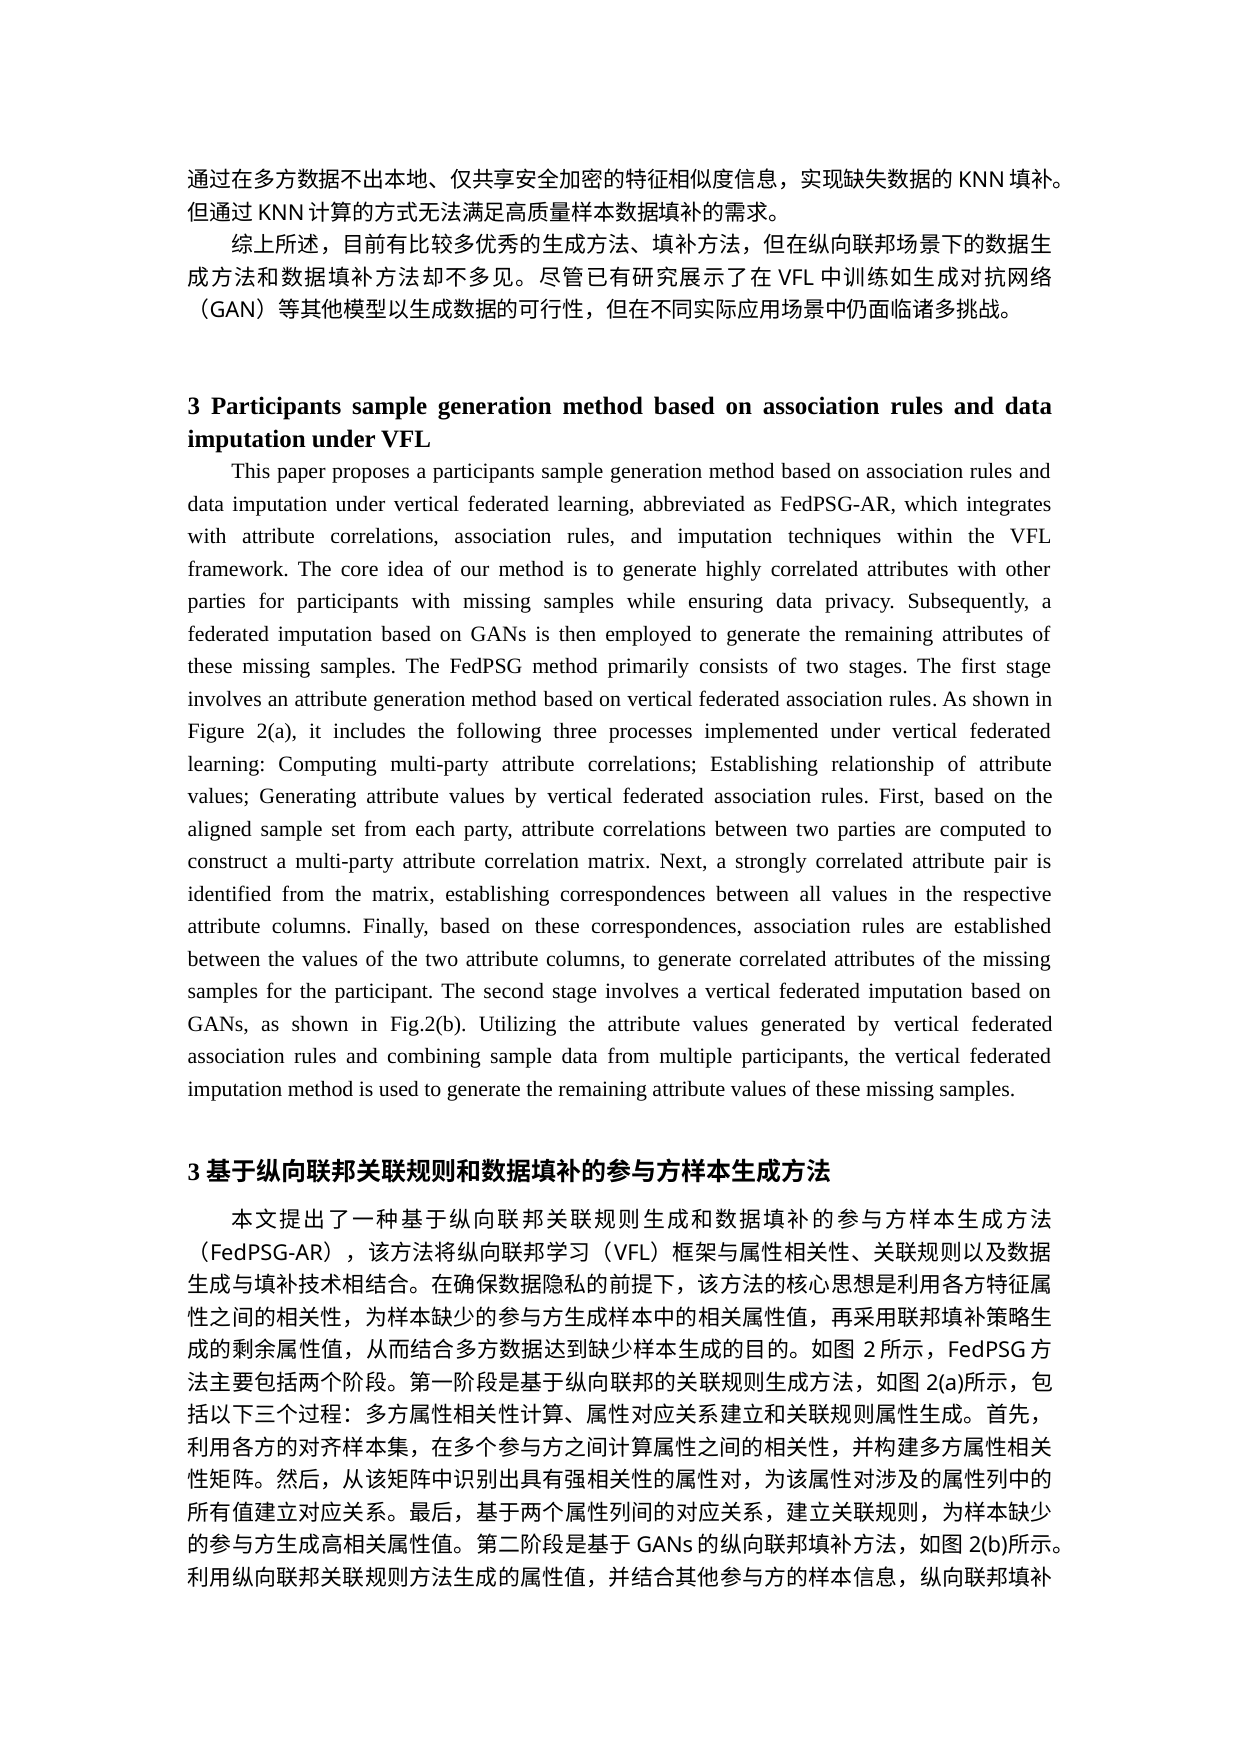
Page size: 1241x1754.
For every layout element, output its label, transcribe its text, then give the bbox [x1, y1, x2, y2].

text 3 基于纵向联邦关联规则和数据填补的参与方样本生成方法 [187, 1137, 1053, 1202]
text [187, 162, 1053, 227]
text 综上所述，目前有比较多优秀的生成方法、填补方法，但在纵向联邦场景下的数据生成方法和数据填补方法却不多见。尽管已有研究展示了在VFL中训练如生成对抗网络（GAN）等其他模型以生成数据的可行性，但在不同实际应用场景中仍面临诸多挑战。 [187, 227, 1053, 324]
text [187, 1202, 1053, 1592]
text This paper proposes a participants sample generation method based on association rules and data imputation under vertical federated learning, abbreviated as FedPSG-AR, which integrates with attribute correlations, association rules, and imputation techniques within the VFL framework. The core idea of our method is to generate highly correlated attributes with other parties for participants with missing samples while ensuring data privacy. Subsequently, a federated imputation based on GANs is then employed to generate the remaining attributes of these missing samples. The FedPSG method primarily consists of two stages. The first stage involves an attribute generation method based on vertical federated association rules. As shown in Figure 2(a), it includes the following three processes implemented under vertical federated learning: Computing multi-party attribute correlations; Establishing relationship of attribute values; Generating attribute values by vertical federated association rules. First, based on the aligned sample set from each party, attribute correlations between two parties are computed to construct a multi-party attribute correlation matrix. Next, a strongly correlated attribute pair is identified from the matrix, establishing correspondences between all values in the respective attribute columns. Finally, based on these correspondences, association rules are established between the values of the two attribute columns, to generate correlated attributes of the missing samples for the participant. The second stage involves a vertical federated imputation based on GANs, as shown in Fig.2(b). Utilizing the attribute values generated by vertical federated association rules and combining sample data from multiple participants, the vertical federated imputation method is used to generate the remaining attribute values of these missing samples. [187, 454, 1053, 1104]
text 3 Participants sample generation method based on association rules and data imputation under VFL [187, 389, 1053, 454]
